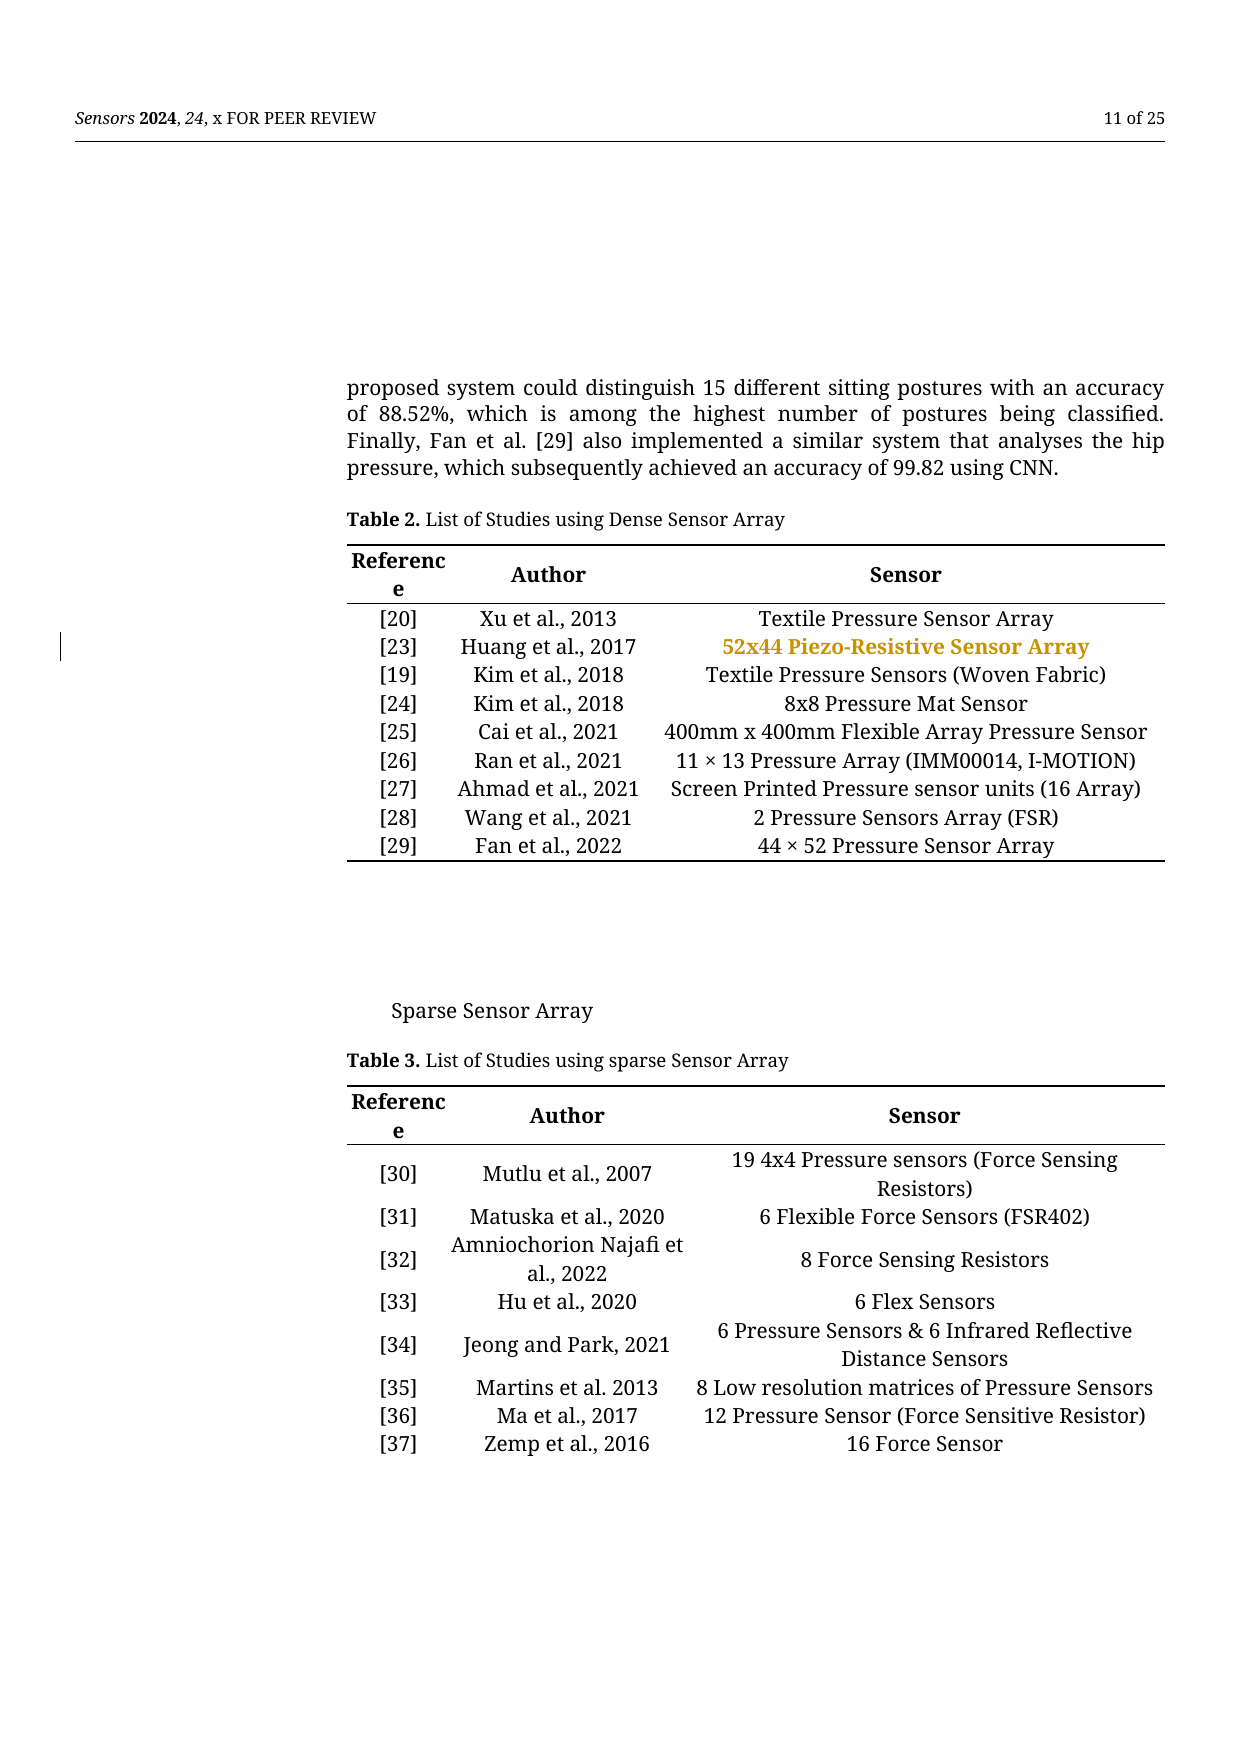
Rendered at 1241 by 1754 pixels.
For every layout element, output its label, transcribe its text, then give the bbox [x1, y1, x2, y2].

table_cell Kim et al., 2018 [450, 661, 647, 689]
table_cell [23] [347, 632, 450, 661]
table_cell [30] [347, 1145, 450, 1202]
table_cell Zemp et al., 2016 [450, 1430, 684, 1458]
table_cell Cai et al., 2021 [450, 718, 647, 746]
table_cell 6 Flexible Force Sensors (FSR402) [684, 1202, 1165, 1231]
table_cell [28] [347, 803, 450, 831]
text Table 2. List of Studies using Dense Sensor Array [347, 507, 1165, 531]
table_cell Textile Pressure Sensor Array [647, 604, 1165, 632]
table_cell Jeong and Park, 2021 [450, 1316, 684, 1373]
table_cell Ahmad et al., 2021 [450, 774, 647, 803]
table_cell 11 × 13 Pressure Array (IMM00014, I-MOTION) [647, 746, 1165, 774]
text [347, 374, 1165, 482]
table_cell 12 Pressure Sensor (Force Sensitive Resistor) [684, 1401, 1165, 1429]
table_cell 8x8 Pressure Mat Sensor [647, 689, 1165, 717]
table_cell Huang et al., 2017 [450, 632, 647, 661]
table_cell [36] [347, 1401, 450, 1429]
table_cell 8 Force Sensing Resistors [684, 1231, 1165, 1287]
table_header Author [450, 1087, 684, 1144]
table_cell Xu et al., 2013 [450, 604, 647, 632]
table_cell [32] [347, 1231, 450, 1287]
table_cell 400mm x 400mm Flexible Array Pressure Sensor [647, 718, 1165, 746]
table_cell Wang et al., 2021 [450, 803, 647, 831]
table_cell [24] [347, 689, 450, 717]
table_header Reference [347, 1087, 450, 1144]
table_cell 52x44 Piezo-Resistive Sensor Array [647, 632, 1165, 661]
table_cell [33] [347, 1288, 450, 1316]
table_cell Kim et al., 2018 [450, 689, 647, 717]
table_cell [29] [347, 831, 450, 859]
table_cell [19] [347, 661, 450, 689]
table_cell Textile Pressure Sensors (Woven Fabric) [647, 661, 1165, 689]
table_cell Ran et al., 2021 [450, 746, 647, 774]
table_cell [26] [347, 746, 450, 774]
table_cell [35] [347, 1373, 450, 1401]
table_cell Martins et al. 2013 [450, 1373, 684, 1401]
table_header Reference [347, 546, 450, 603]
table_cell [27] [347, 774, 450, 803]
table_header Sensor [684, 1087, 1165, 1144]
table_cell 6 Pressure Sensors & 6 Infrared Reflective Distance Sensors [684, 1316, 1165, 1373]
table_cell [34] [347, 1316, 450, 1373]
table_cell 44 × 52 Pressure Sensor Array [647, 831, 1165, 859]
table_cell Screen Printed Pressure sensor units (16 Array) [647, 774, 1165, 803]
table_cell [37] [347, 1430, 450, 1458]
table_header Author [450, 546, 647, 603]
table_cell Matuska et al., 2020 [450, 1202, 684, 1231]
table_cell 6 Flex Sensors [684, 1288, 1165, 1316]
text Table 3. List of Studies using sparse Sensor Array [347, 1048, 1165, 1073]
table_cell 16 Force Sensor [684, 1430, 1165, 1458]
table_cell Mutlu et al., 2007 [450, 1145, 684, 1202]
table_cell Amniochorion Najafi et al., 2022 [450, 1231, 684, 1287]
table_cell 19 4x4 Pressure sensors (Force Sensing Resistors) [684, 1145, 1165, 1202]
table_cell Ma et al., 2017 [450, 1401, 684, 1429]
text Sparse Sensor Array [347, 997, 1165, 1023]
table_header Sensor [647, 546, 1165, 603]
table_cell [31] [347, 1202, 450, 1231]
table_cell 2 Pressure Sensors Array (FSR) [647, 803, 1165, 831]
table_cell Hu et al., 2020 [450, 1288, 684, 1316]
table_cell [20] [347, 604, 450, 632]
table_cell 8 Low resolution matrices of Pressure Sensors [684, 1373, 1165, 1401]
table_cell [25] [347, 718, 450, 746]
table_cell Fan et al., 2022 [450, 831, 647, 859]
